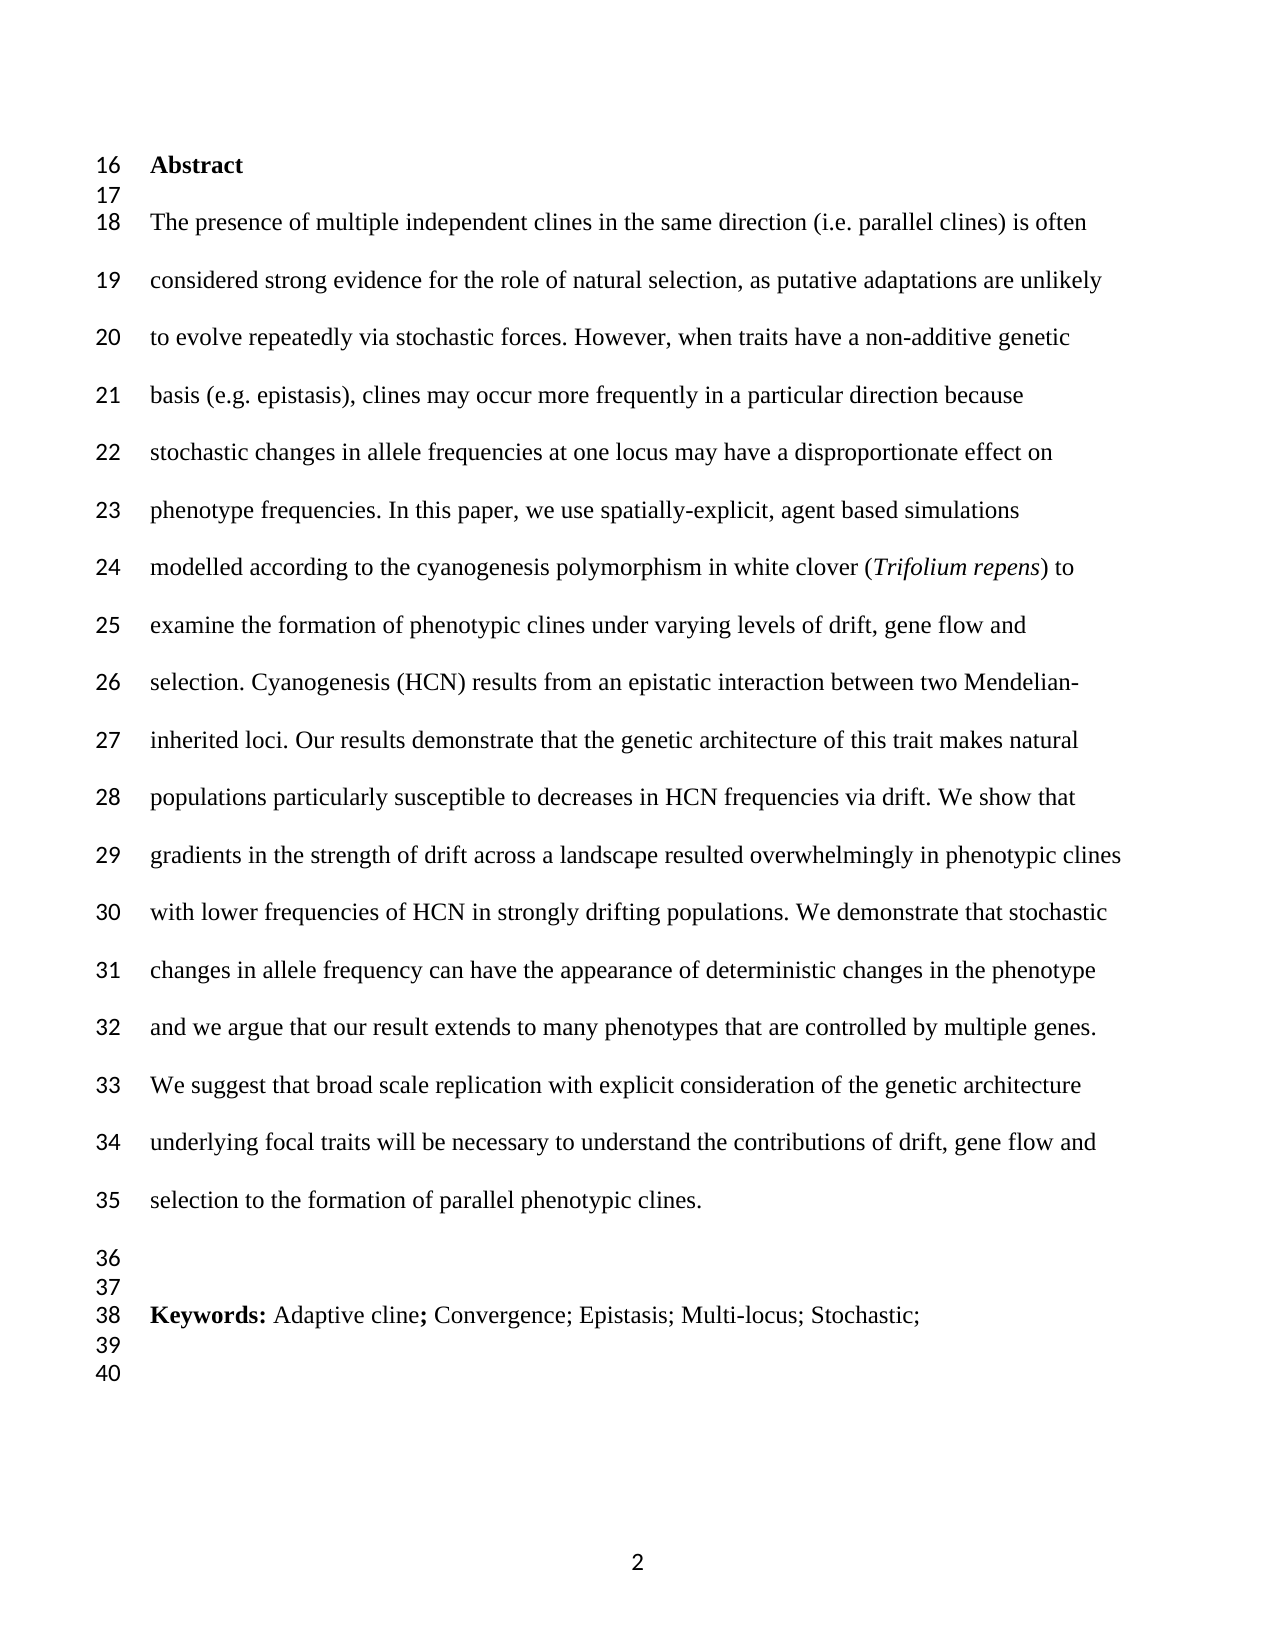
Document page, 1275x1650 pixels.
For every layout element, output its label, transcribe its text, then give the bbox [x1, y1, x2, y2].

text Abstract [150, 150, 1125, 179]
text The presence of multiple independent clines in the same direction (i.e. parallel clines) is often considered strong evidence for the role of natural selection, as putative adaptations are unlikely to evolve repeatedly via stochastic forces. However, when traits have a non-additive genetic basis (e.g. epistasis), clines may occur more frequently in a particular direction because stochastic changes in allele frequencies at one locus may have a disproportionate effect on phenotype frequencies. In this paper, we use spatially-explicit, agent based simulations modelled according to the cyanogenesis polymorphism in white clover (Trifolium repens) to examine the formation of phenotypic clines under varying levels of drift, gene flow and selection. Cyanogenesis (HCN) results from an epistatic interaction between two Mendelian-inherited loci. Our results demonstrate that the genetic architecture of this trait makes natural populations particularly susceptible to decreases in HCN frequencies via drift. We show that gradients in the strength of drift across a landscape resulted overwhelmingly in phenotypic clines with lower frequencies of HCN in strongly drifting populations. We demonstrate that stochastic changes in allele frequency can have the appearance of deterministic changes in the phenotype and we argue that our result extends to many phenotypes that are controlled by multiple genes. We suggest that broad scale replication with explicit consideration of the genetic architecture underlying focal traits will be necessary to understand the contributions of drift, gene flow and selection to the formation of parallel phenotypic clines. [150, 207, 1125, 1214]
text Keywords: Adaptive cline; Convergence; Epistasis; Multi-locus; Stochastic; [150, 1300, 1125, 1329]
